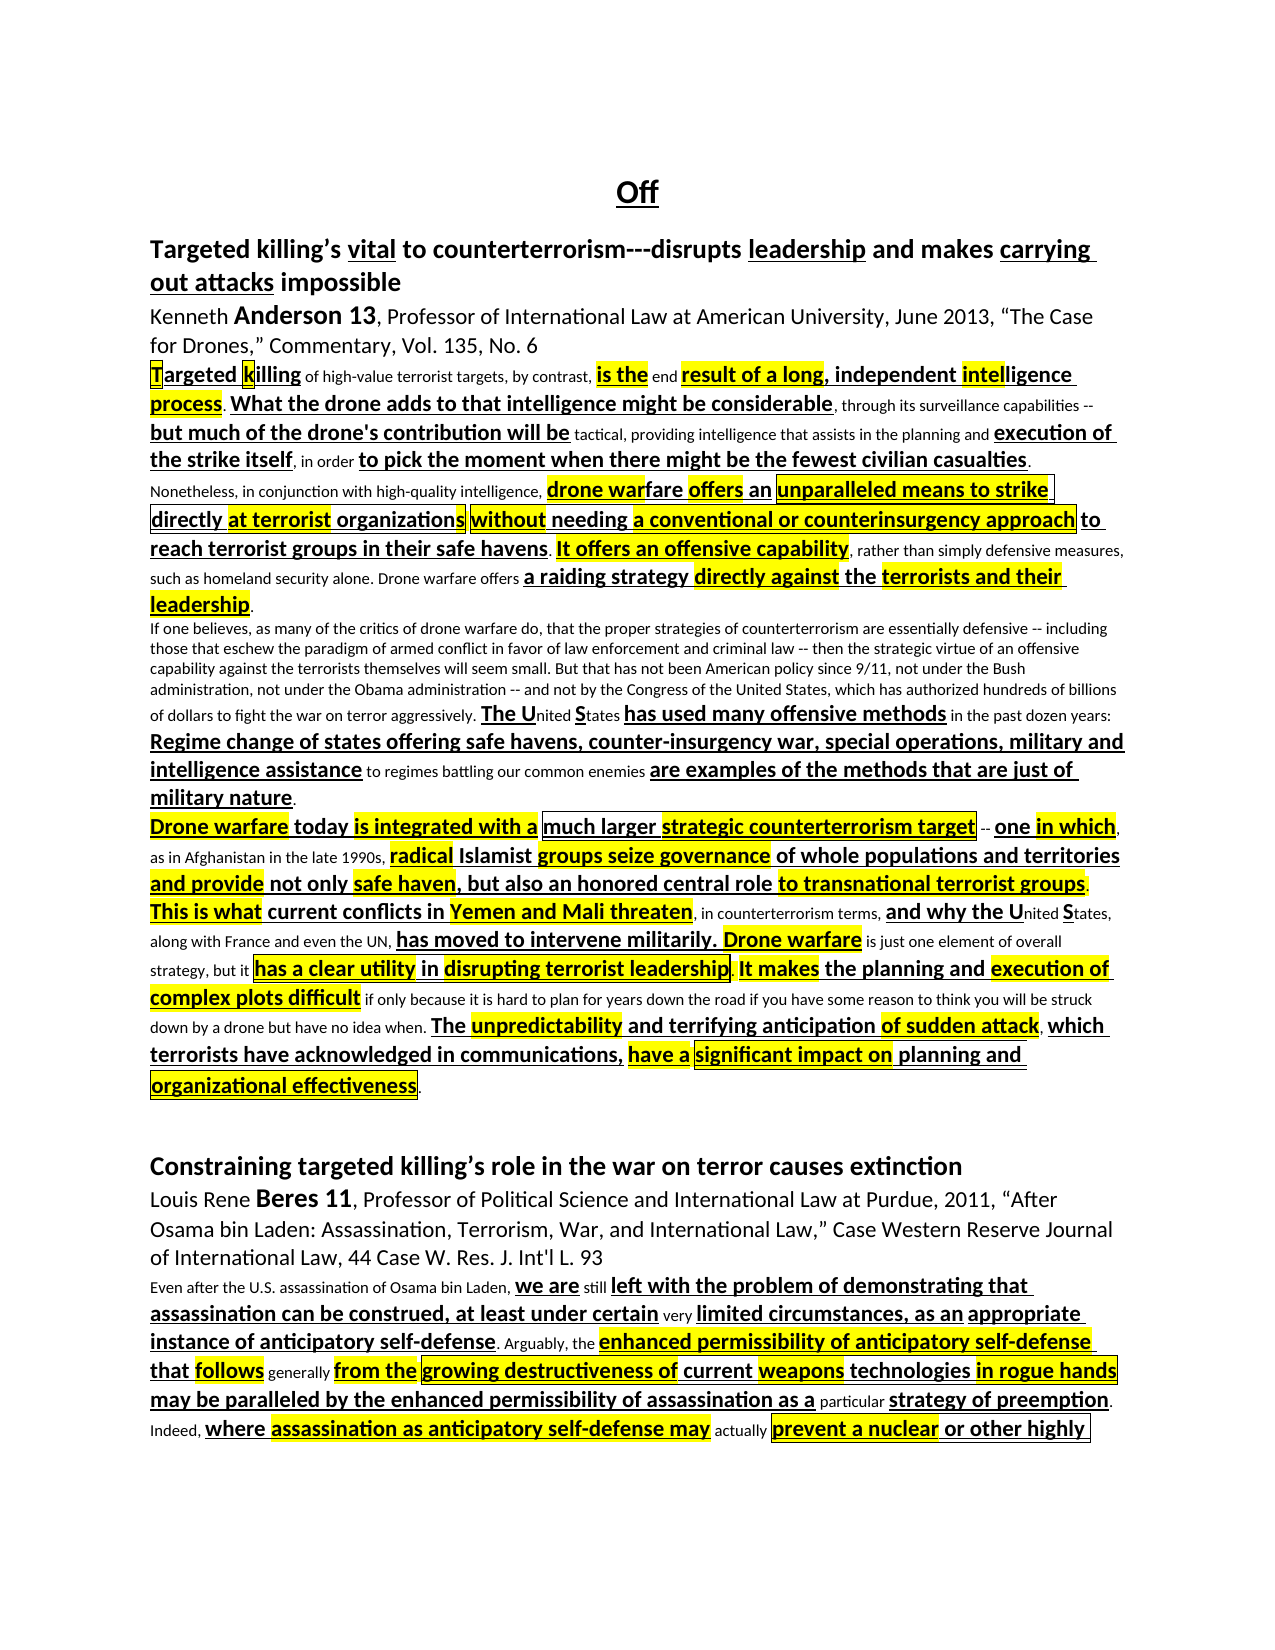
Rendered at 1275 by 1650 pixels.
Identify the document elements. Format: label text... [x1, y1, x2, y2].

text Kenneth Anderson 13, Professor of International Law at American University, June 2013, “The Case for Drones,” Commentary, Vol. 135, No. 6 [150, 298, 1125, 359]
text Nonetheless, in conjunction with high-quality intelligence, drone warfare offers an unparalleled means to strike directly at terrorist organizations without needing a conventional or counterinsurgency approach to reach terrorist groups in their safe havens. It offers an offensive capability, rather than simply defensive measures, such as homeland security alone. Drone warfare offers a raiding strategy directly against the terrorists and their leadership. [150, 474, 1125, 618]
text If one believes, as many of the critics of drone warfare do, that the proper strategies of counterterrorism are essentially defensive -- including those that eschew the paradigm of armed conflict in favor of law enforcement and criminal law -- then the strategic virtue of an offensive capability against the terrorists themselves will seem small. But that has not been American policy since 9/11, not under the Bush administration, not under the Obama administration -- and not by the Congress of the United States, which has authorized hundreds of billions of dollars to fight the war on terror aggressively. The United States has used many offensive methods in the past dozen years: Regime change of states offering safe havens, counter-insurgency war, special operations, military and intelligence assistance to regimes battling our common enemies are examples of the methods that are just of military nature. [150, 753, 1125, 811]
subtitle Targeted killing’s vital to counterterrorism---disrupts leadership and makes carrying out attacks impossible [150, 232, 1125, 298]
text Louis Rene Beres 11, Professor of Political Science and International Law at Purdue, 2011, “After Osama bin Laden: Assassination, Terrorism, War, and International Law,” Case Western Reserve Journal of International Law, 44 Case W. Res. J. Int'l L. 93 [150, 1182, 1125, 1271]
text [150, 1271, 1125, 1443]
text Drone warfare today is integrated with a much larger strategic counterterrorism target -- one in which, as in Afghanistan in the late 1990s, radical Islamist groups seize governance of whole populations and territories and provide not only safe haven, but also an honored central role to transnational terrorist groups. This is what current conflicts in Yemen and Mali threaten, in counterterrorism terms, and why the United States, along with France and even the UN, has moved to intervene militarily. Drone warfare is just one element of overall strategy, but it has a clear utility in disrupting terrorist leadership. It makes the planning and execution of complex plots difficult if only because it is hard to plan for years down the road if you have some reason to think you will be struck down by a drone but have no idea when. The unpredictability and terrifying anticipation of sudden attack, which terrorists have acknowledged in communications, have a significant impact on planning and organizational effectiveness. [150, 811, 1125, 1100]
subtitle Constraining targeted killing’s role in the war on terror causes extinction [150, 1149, 1125, 1182]
text If one believes, as many of the critics of drone warfare do, that the proper strategies of counterterrorism are essentially defensive -- including those that eschew the paradigm of armed conflict in favor of law enforcement and criminal law -- then the strategic virtue of an offensive capability against the terrorists themselves will seem small. But that has not been American policy since 9/11, not under the Bush administration, not under the Obama administration -- and not by the Congress of the United States, which has authorized hundreds of billions of dollars to fight the war on terror aggressively. The United States has used many offensive methods in the past dozen years: Regime change of states offering safe havens, counter-insurgency war, special operations, military and intelligence assistance to regimes battling our common enemies are examples of the methods that are just of military nature. [150, 618, 1125, 751]
text Targeted killing of high-value terrorist targets, by contrast, is the end result of a long, independent intelligence process. What the drone adds to that intelligence might be considerable, through its surveillance capabilities -- but much of the drone's contribution will be tactical, providing intelligence that assists in the planning and execution of the strike itself, in order to pick the moment when there might be the fewest civilian casualties. [150, 359, 1125, 474]
subtitle Off [150, 171, 1125, 212]
